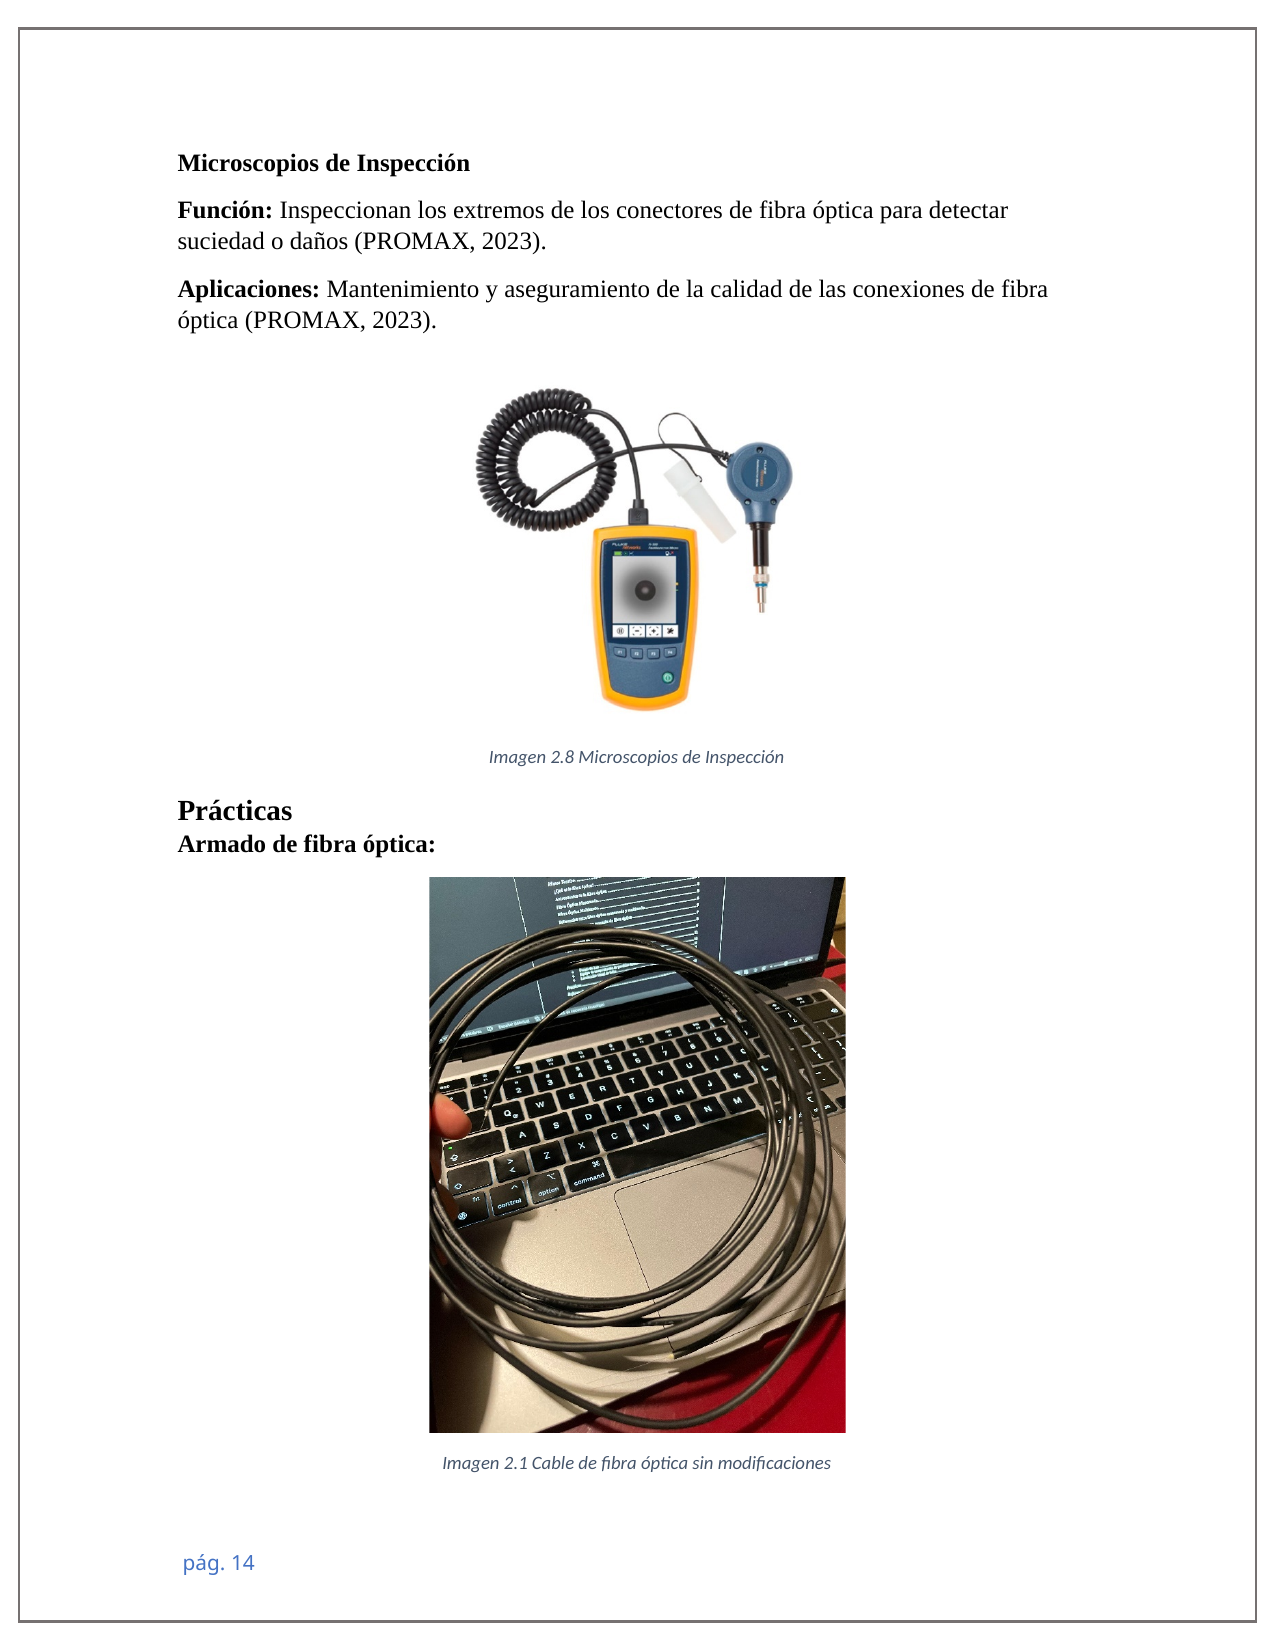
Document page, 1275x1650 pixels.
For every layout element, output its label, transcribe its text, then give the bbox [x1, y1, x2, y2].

text Función: Inspeccionan los extremos de los conectores de fibra óptica para detectar suciedad o daños. [177, 195, 1098, 255]
text Imagen 2.8 Microscopios de Inspección [177, 745, 1098, 768]
text Armado de fibra óptica: [177, 829, 1098, 858]
text Aplicaciones: Mantenimiento y aseguramiento de la calidad de las conexiones de fibra óptica. [177, 274, 1098, 334]
picture [429, 877, 846, 1433]
subtitle Prácticas [177, 793, 1098, 827]
text Microscopios de Inspección [177, 148, 1098, 176]
picture [450, 352, 825, 727]
